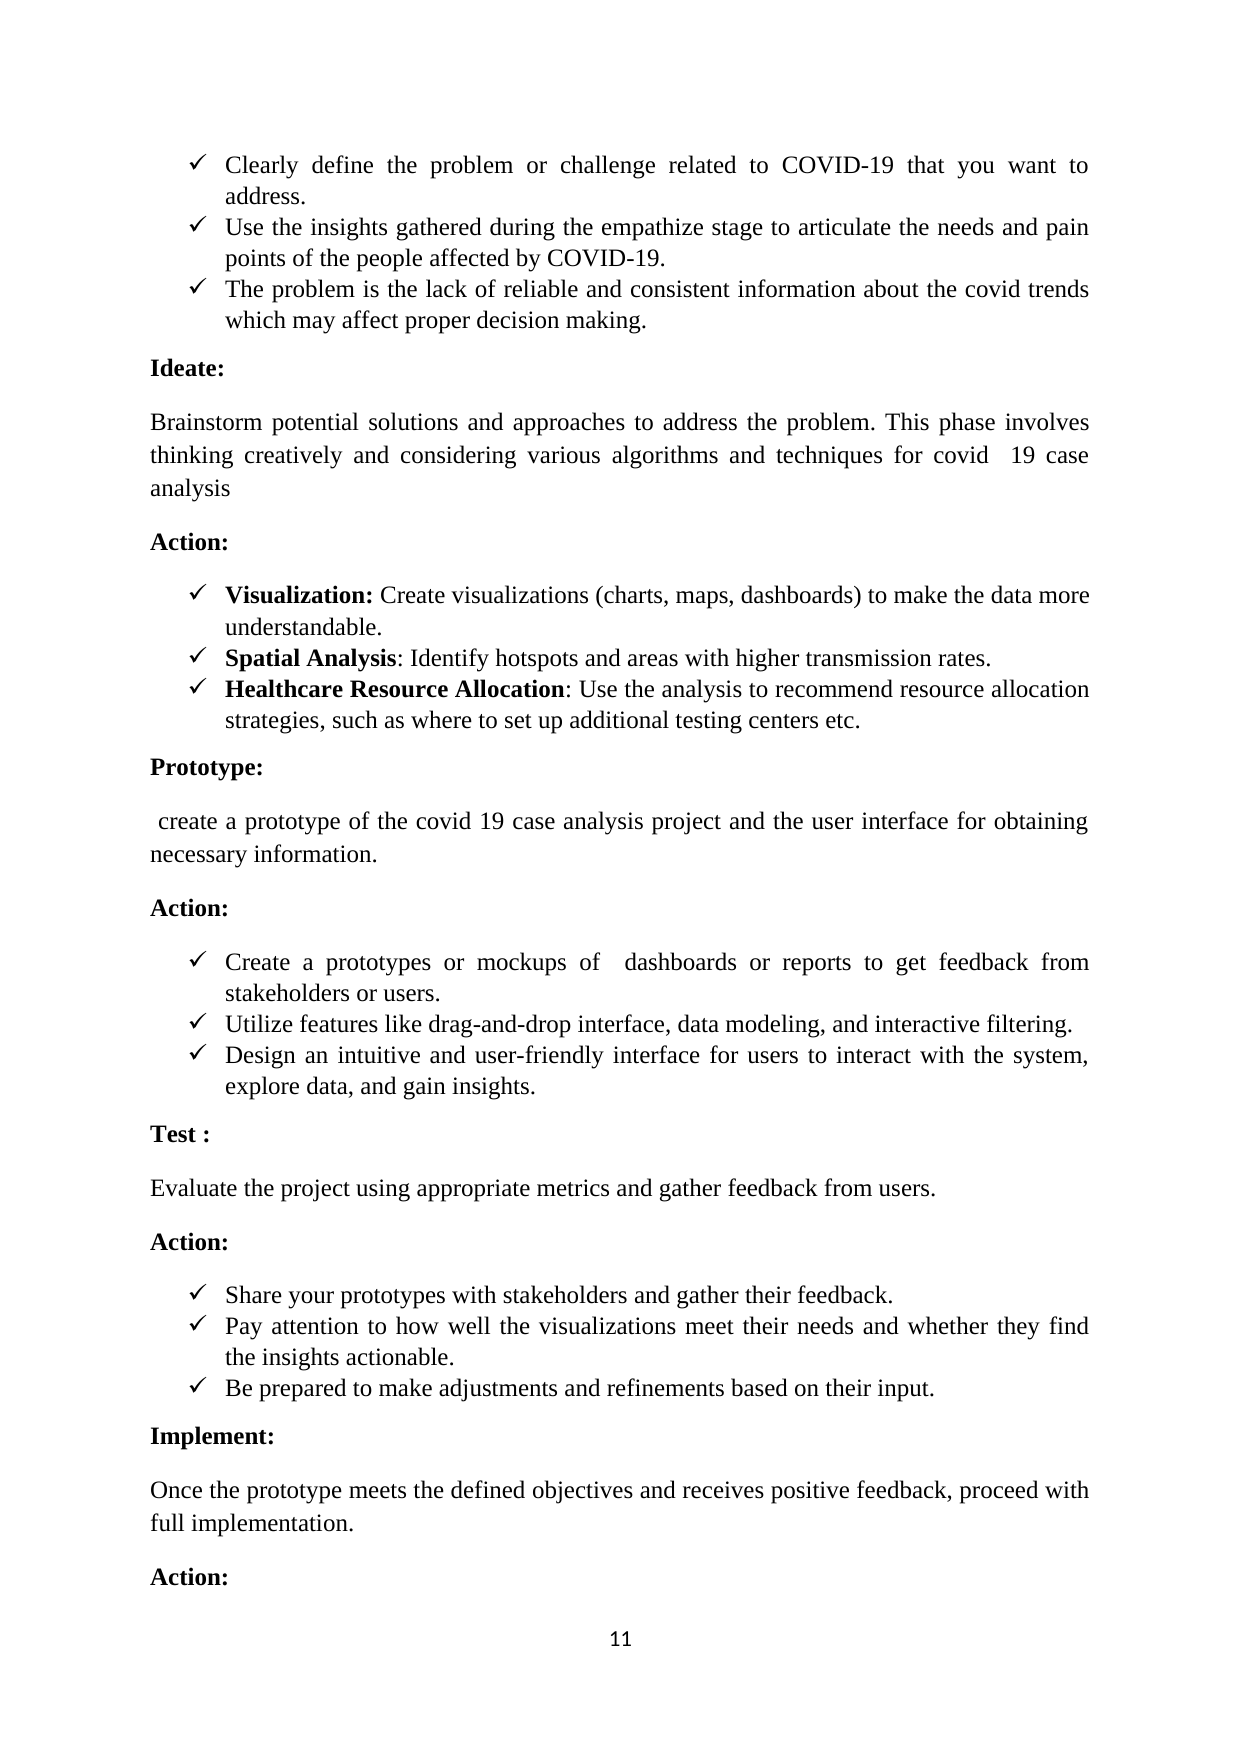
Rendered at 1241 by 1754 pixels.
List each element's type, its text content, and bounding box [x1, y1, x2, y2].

text Once the prototype meets the defined objectives and receives positive feedback, proceed with full implementation. [150, 1475, 1090, 1537]
list Create a prototypes or mockups of dashboards or reports to get feedback from stakeholders or users. [187, 947, 1090, 1007]
list Share your prototypes with stakeholders and gather their feedback. [187, 1280, 1090, 1309]
list Utilize features like drag-and-drop interface, data modeling, and interactive filtering. [187, 1009, 1090, 1038]
list Visualization: Create visualizations (charts, maps, dashboards) to make the data more understandable. [187, 581, 1090, 640]
text Ideate: [150, 353, 1090, 382]
list Healthcare Resource Allocation: Use the analysis to recommend resource allocation strategies, such as where to set up additional testing centers etc. [187, 674, 1090, 733]
text Action: [150, 527, 1090, 555]
list Design an intuitive and user-friendly interface for users to interact with the system, explore data, and gain insights. [187, 1040, 1090, 1100]
text Implement: [150, 1421, 1090, 1450]
text Action: [150, 1227, 1090, 1255]
text create a prototype of the covid 19 case analysis project and the user interface for obtaining necessary information. [150, 806, 1090, 868]
list Spatial Analysis: Identify hotspots and areas with higher transmission rates. [187, 643, 1090, 671]
text Prototype: [150, 752, 1090, 781]
list Clearly define the problem or challenge related to COVID-19 that you want to address. [187, 150, 1090, 210]
list Pay attention to how well the visualizations meet their needs and whether they find the insights actionable. [187, 1311, 1090, 1371]
text Action: [150, 1562, 1090, 1591]
list Use the insights gathered during the empathize stage to articulate the needs and pain points of the people affected by COVID-19. [187, 212, 1090, 272]
text Action: [150, 893, 1090, 922]
list The problem is the lack of reliable and consistent information about the covid trends which may affect proper decision making. [187, 274, 1090, 334]
text Brainstorm potential solutions and approaches to address the problem. This phase involves thinking creatively and considering various algorithms and techniques for covid 19 case analysis [150, 407, 1090, 502]
list Be prepared to make adjustments and refinements based on their input. [187, 1373, 1090, 1402]
text Test : [150, 1119, 1090, 1148]
text Evaluate the project using appropriate metrics and gather feedback from users. [150, 1173, 1090, 1201]
